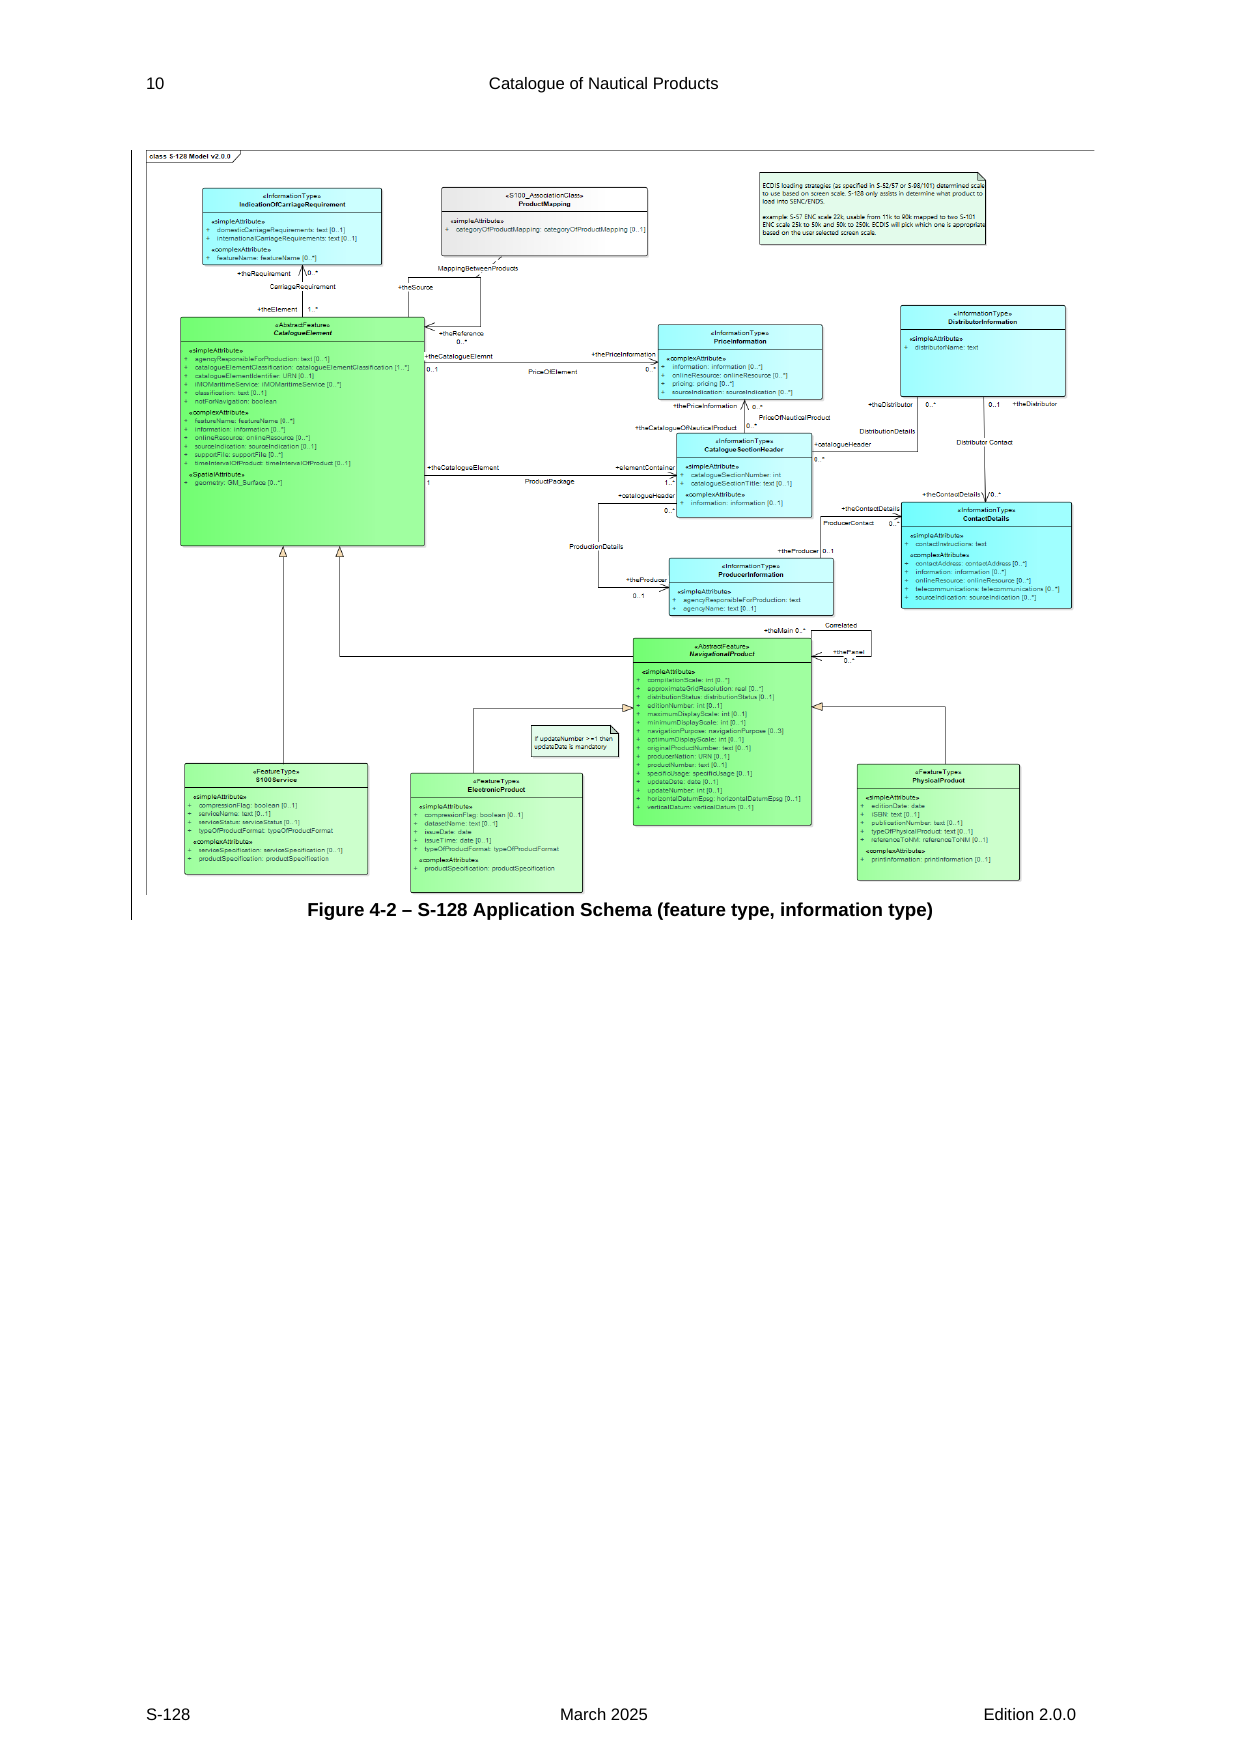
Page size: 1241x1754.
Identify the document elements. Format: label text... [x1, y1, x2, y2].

text Figure 4-2 – S-128 Application Schema (feature type, information type) [146, 895, 1094, 920]
picture [145, 150, 1095, 895]
